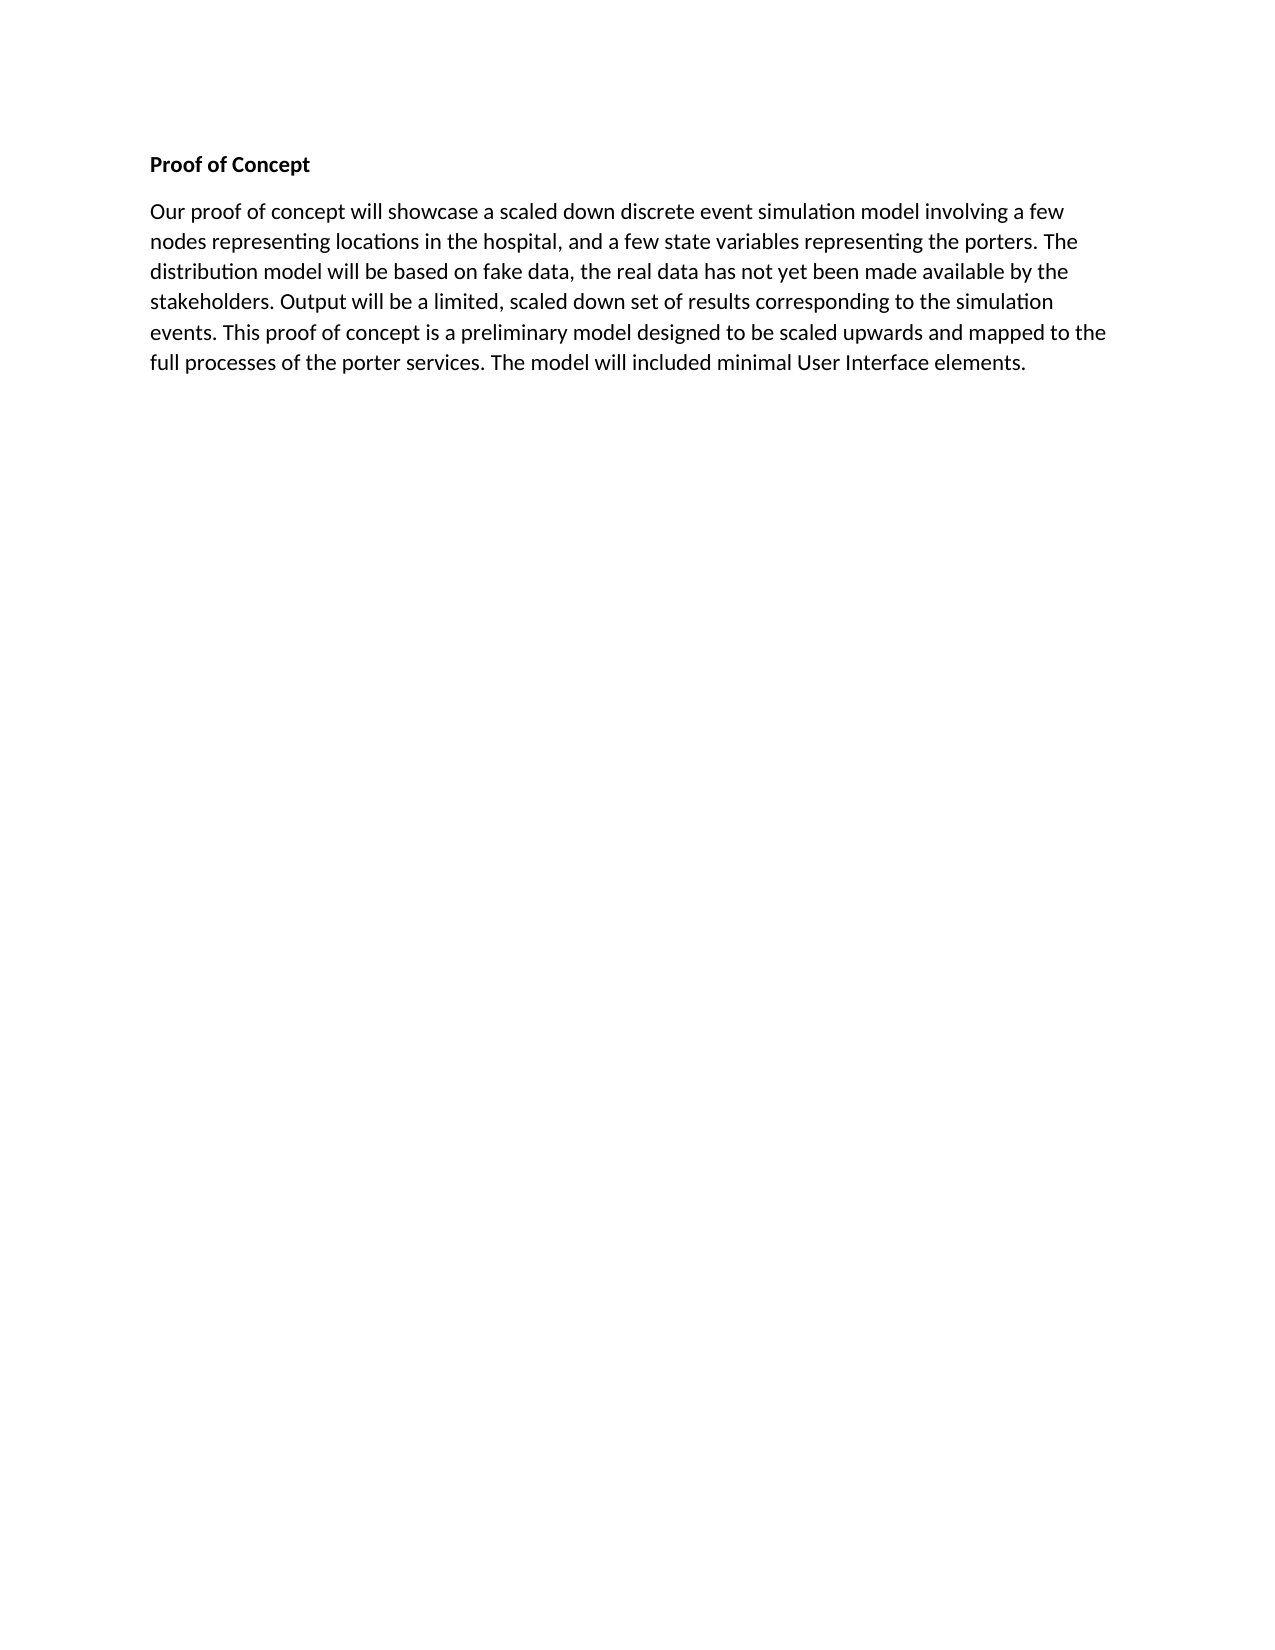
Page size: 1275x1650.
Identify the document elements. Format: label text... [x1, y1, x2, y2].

text Our proof of concept will showcase a scaled down discrete event simulation model involving a few nodes representing locations in the hospital, and a few state variables representing the porters. The distribution model will be based on fake data, the real data has not yet been made available by the stakeholders. Output will be a limited, scaled down set of results corresponding to the simulation events. This proof of concept is a preliminary model designed to be scaled upwards and mapped to the full processes of the porter services. The model will included minimal User Interface elements. [150, 197, 1125, 376]
text Proof of Concept [150, 150, 1125, 178]
